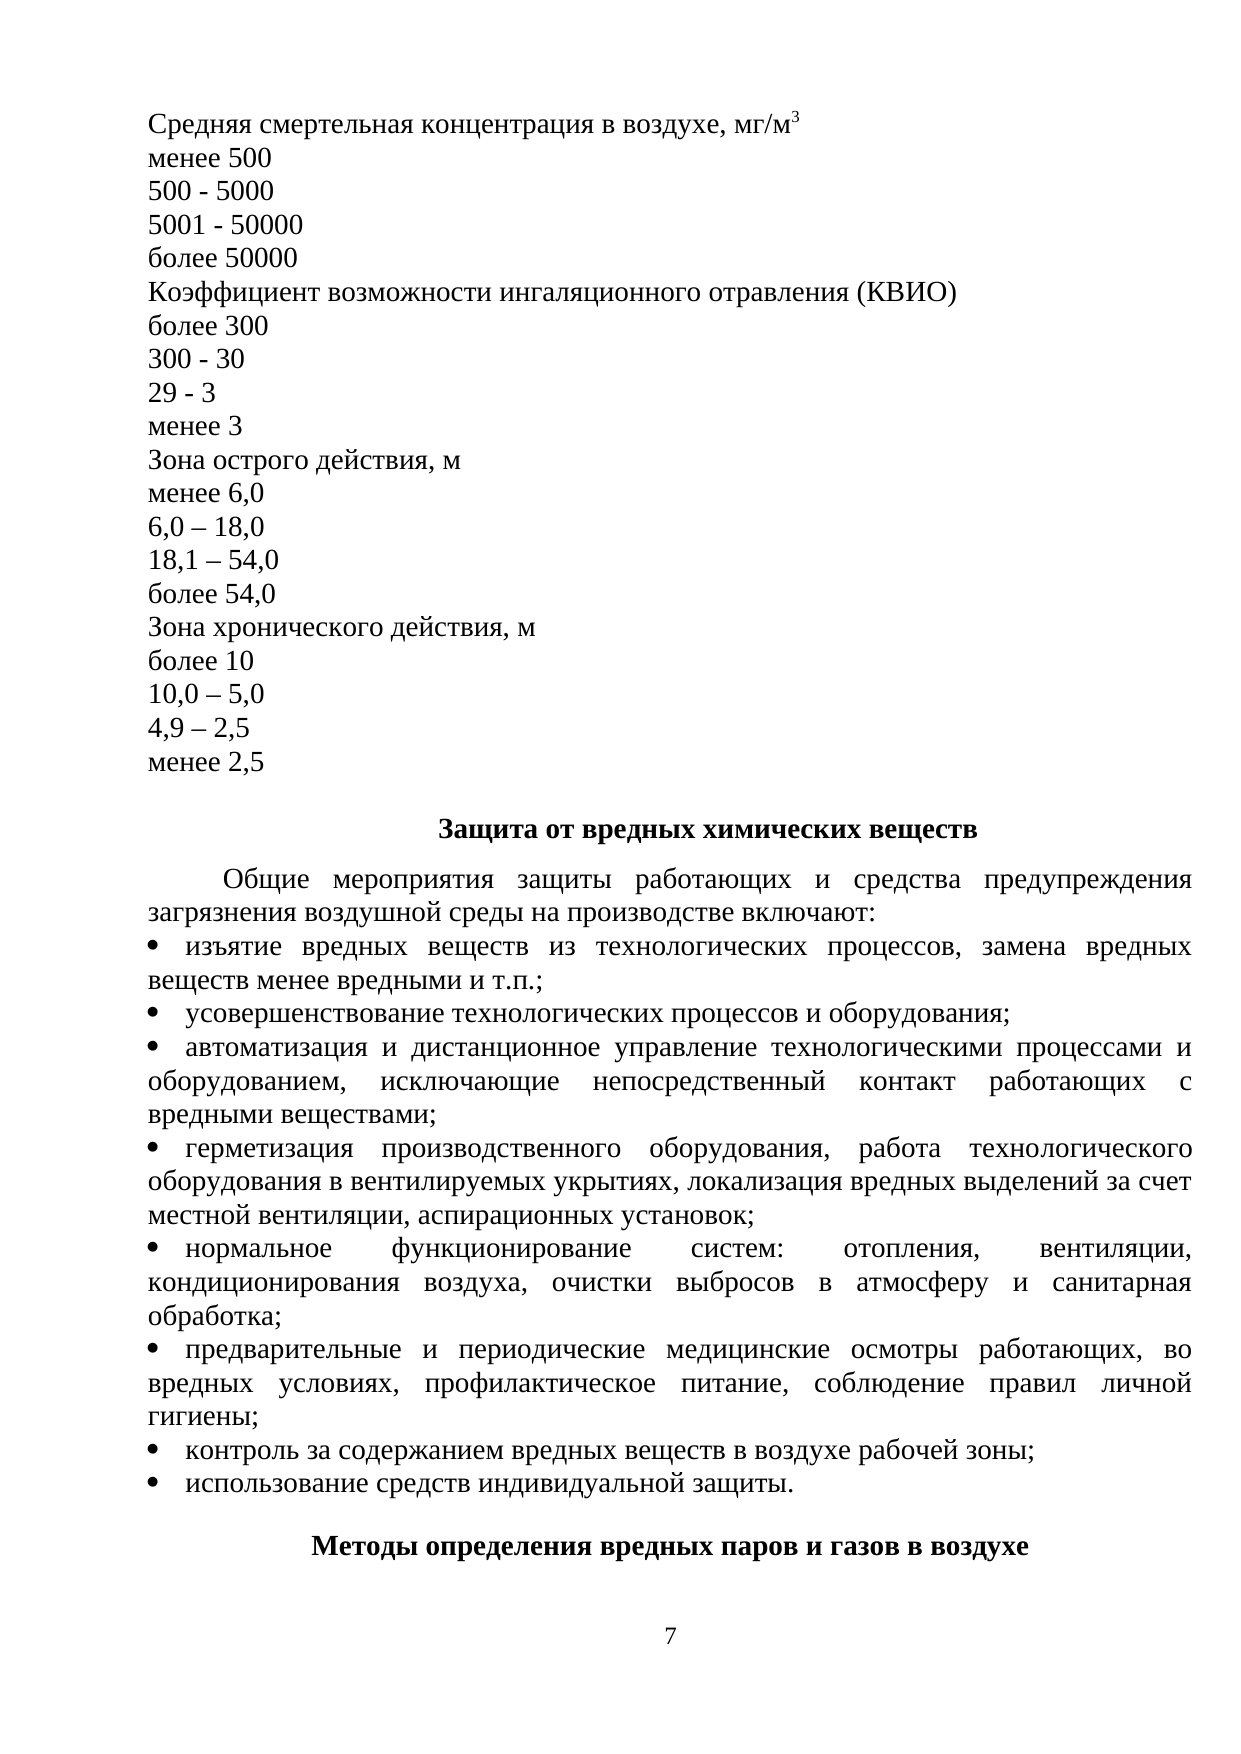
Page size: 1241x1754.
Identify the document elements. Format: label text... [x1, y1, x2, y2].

text Общие мероприятия защиты рабающих и средства предупреждения загрязнения воздушной среды на производстве включают: [148, 861, 1193, 928]
list нормальное функционирование систем: опления, вентиляции, кондиционирования воздуха, очистки выбросов в атмосферу и санитарная обработка; [148, 1230, 1193, 1331]
list усовершенствование технологических процессов и оборудования; [148, 995, 1193, 1029]
list предварительные и периодические медицинские осмры рабающих, во вредных условиях, профилактическое питание, соблюдение правил личной гигиены; [148, 1331, 1193, 1432]
text Методы определения вредных паров и газов в воздухе [148, 1528, 1193, 1561]
text Защита от вредных химических веществ [148, 811, 1193, 844]
list контроль за содержанием вредных веществ в воздухе рабочей зоны; [148, 1432, 1193, 1466]
list автоматизация и дистанционное управление технологическими процессами и оборудованием, исключающие непосредственный контакт рабающих с вредными веществами; [148, 1029, 1193, 1130]
list изъятие вредных веществ из технологических процессов, замена вредных веществ менее вредными и т.п.; [148, 928, 1193, 995]
list герметизация производственного оборудования, раба технологического оборудования в вентилируемых укрытиях, локализация вредных выделений за счет местной вентиляции, аспирационных установок; [148, 1130, 1193, 1230]
list использование средств индивидуальной защиты. [148, 1466, 1193, 1499]
